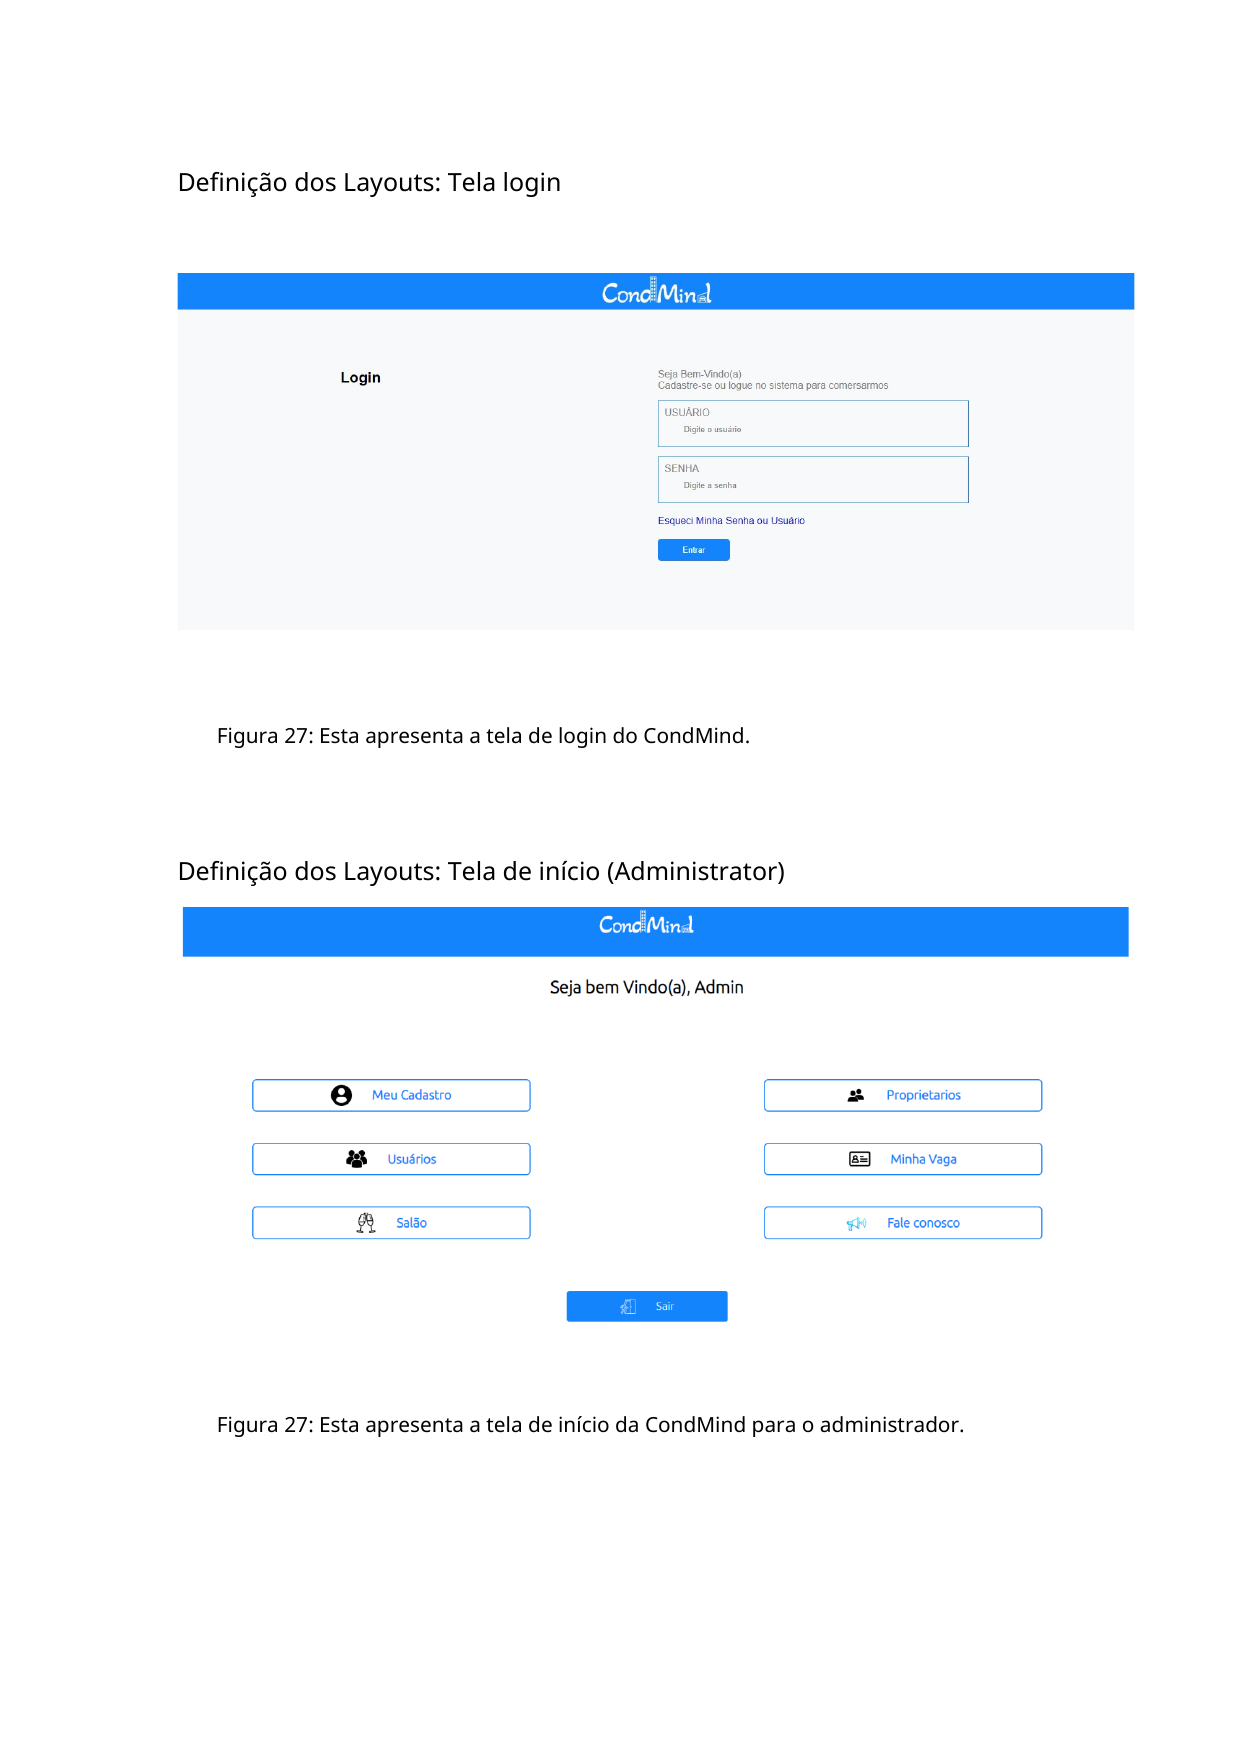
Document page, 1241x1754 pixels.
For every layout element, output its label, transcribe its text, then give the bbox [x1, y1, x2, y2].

text Definição dos Layouts: Tela de início (Administrator) [177, 854, 1219, 888]
text Definição dos Layouts: Tela login [177, 164, 1219, 199]
picture [177, 273, 1135, 630]
picture [182, 907, 1129, 1376]
